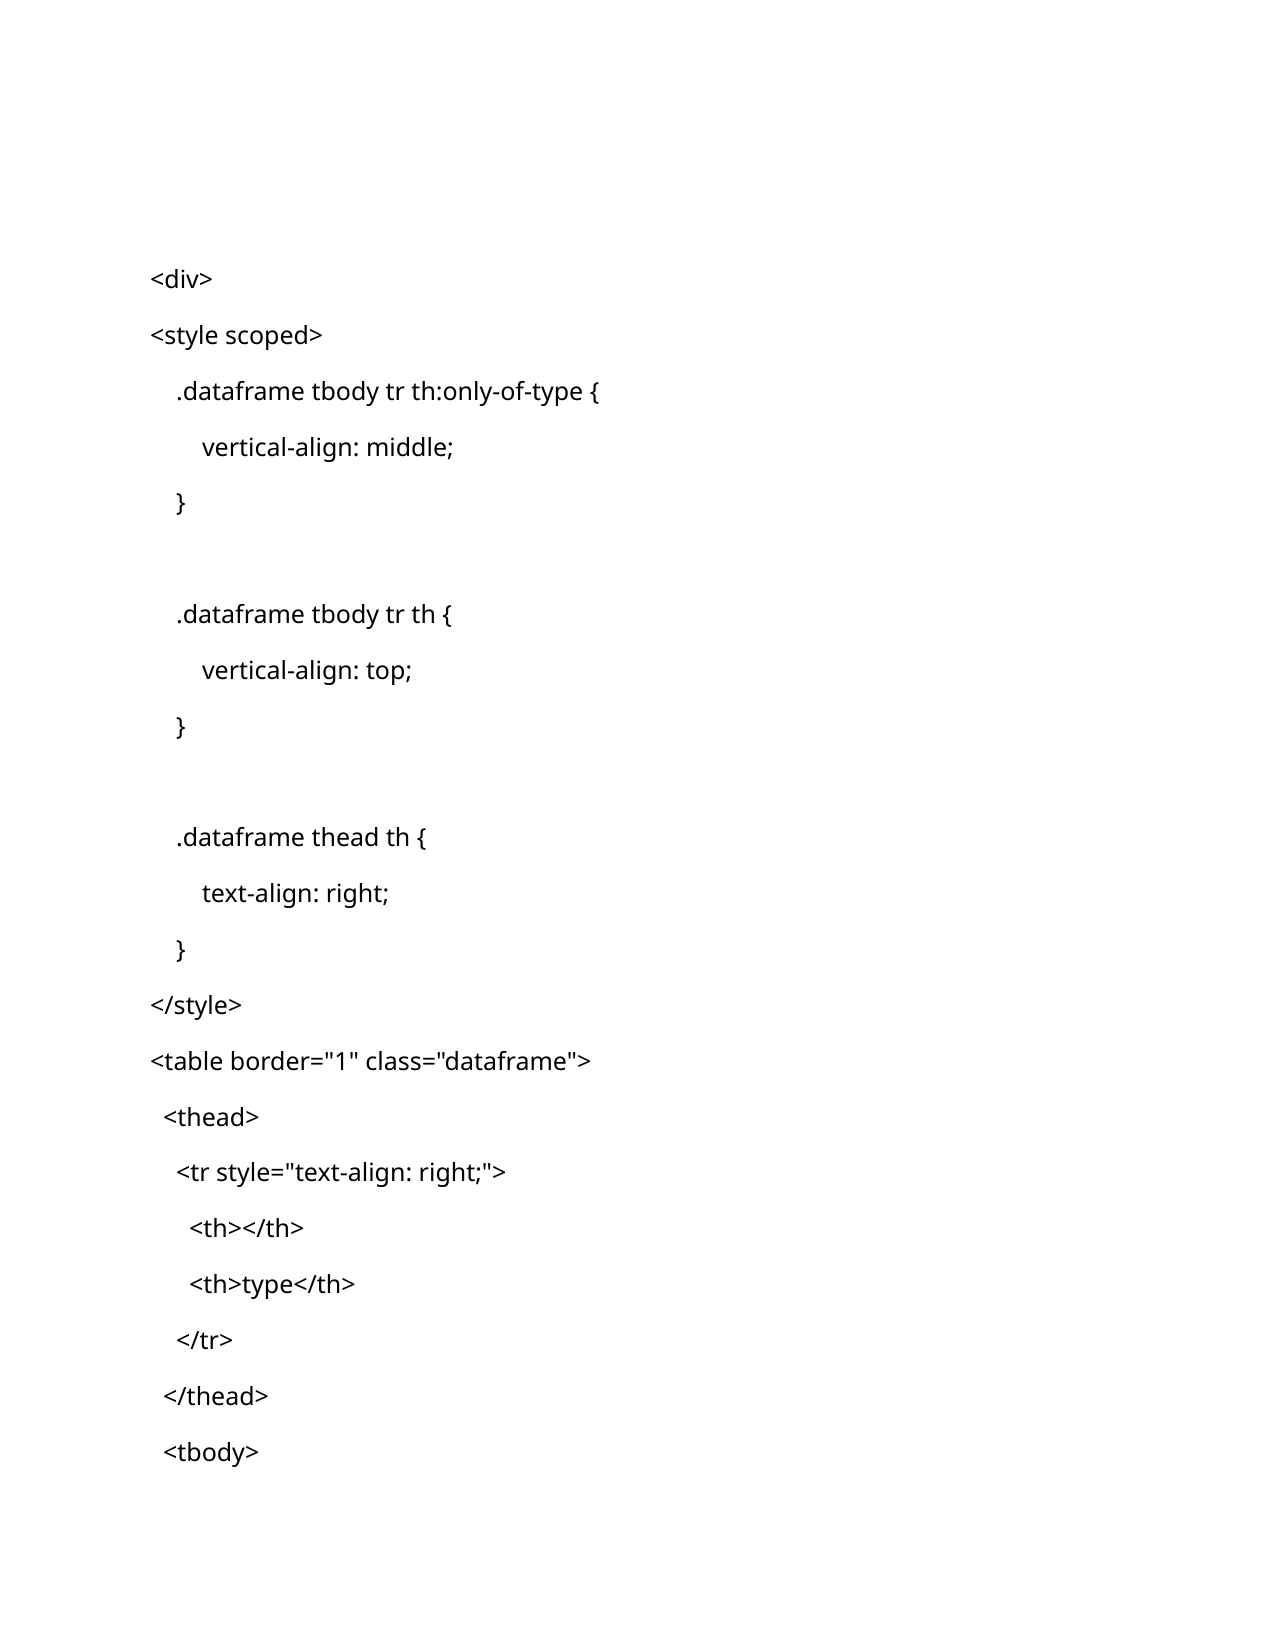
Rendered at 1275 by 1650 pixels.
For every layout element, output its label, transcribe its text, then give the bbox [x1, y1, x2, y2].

text <tr style="text-align: right;"> [150, 1155, 1125, 1189]
text <tbody> [150, 1434, 1125, 1468]
text <style scoped> [150, 317, 1125, 352]
text </thead> [150, 1378, 1125, 1412]
text <div> [150, 262, 1125, 296]
text .dataframe tbody tr th { [150, 597, 1125, 631]
text </style> [150, 987, 1125, 1022]
text <thead> [150, 1099, 1125, 1133]
text <th></th> [150, 1211, 1125, 1245]
text } [150, 708, 1125, 742]
text text-align: right; [150, 876, 1125, 910]
text <table border="1" class="dataframe"> [150, 1043, 1125, 1077]
text } [150, 485, 1125, 519]
text } [150, 932, 1125, 966]
text .dataframe thead th { [150, 820, 1125, 854]
text <th>type</th> [150, 1267, 1125, 1301]
text vertical-align: top; [150, 652, 1125, 687]
text </tr> [150, 1322, 1125, 1357]
text .dataframe tbody tr th:only-of-type { [150, 373, 1125, 407]
text vertical-align: middle; [150, 429, 1125, 463]
